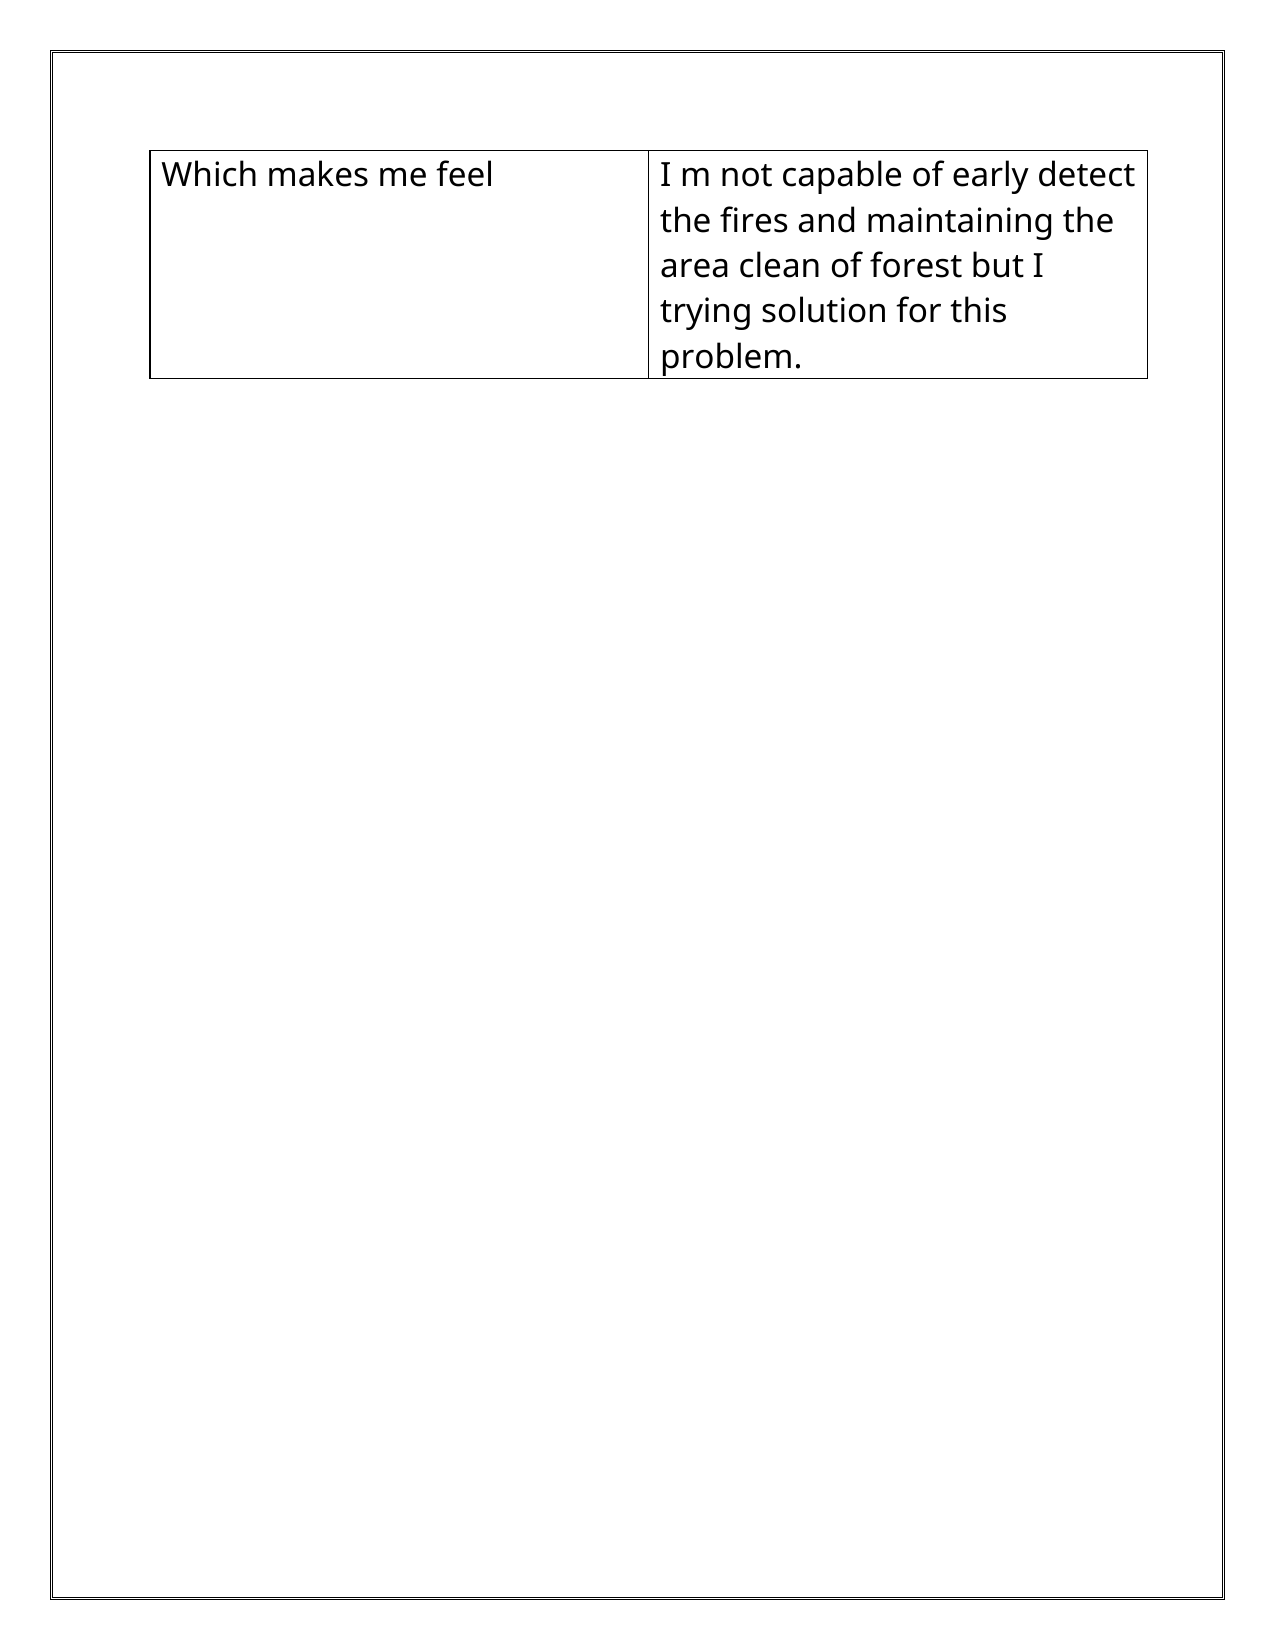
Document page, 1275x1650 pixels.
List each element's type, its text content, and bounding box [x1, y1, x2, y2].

table_cell I m not capable of early detect the fires and maintaining the area clean of forest but I trying solution for this problem. [649, 151, 1147, 378]
table_cell Which makes me feel [151, 151, 648, 378]
